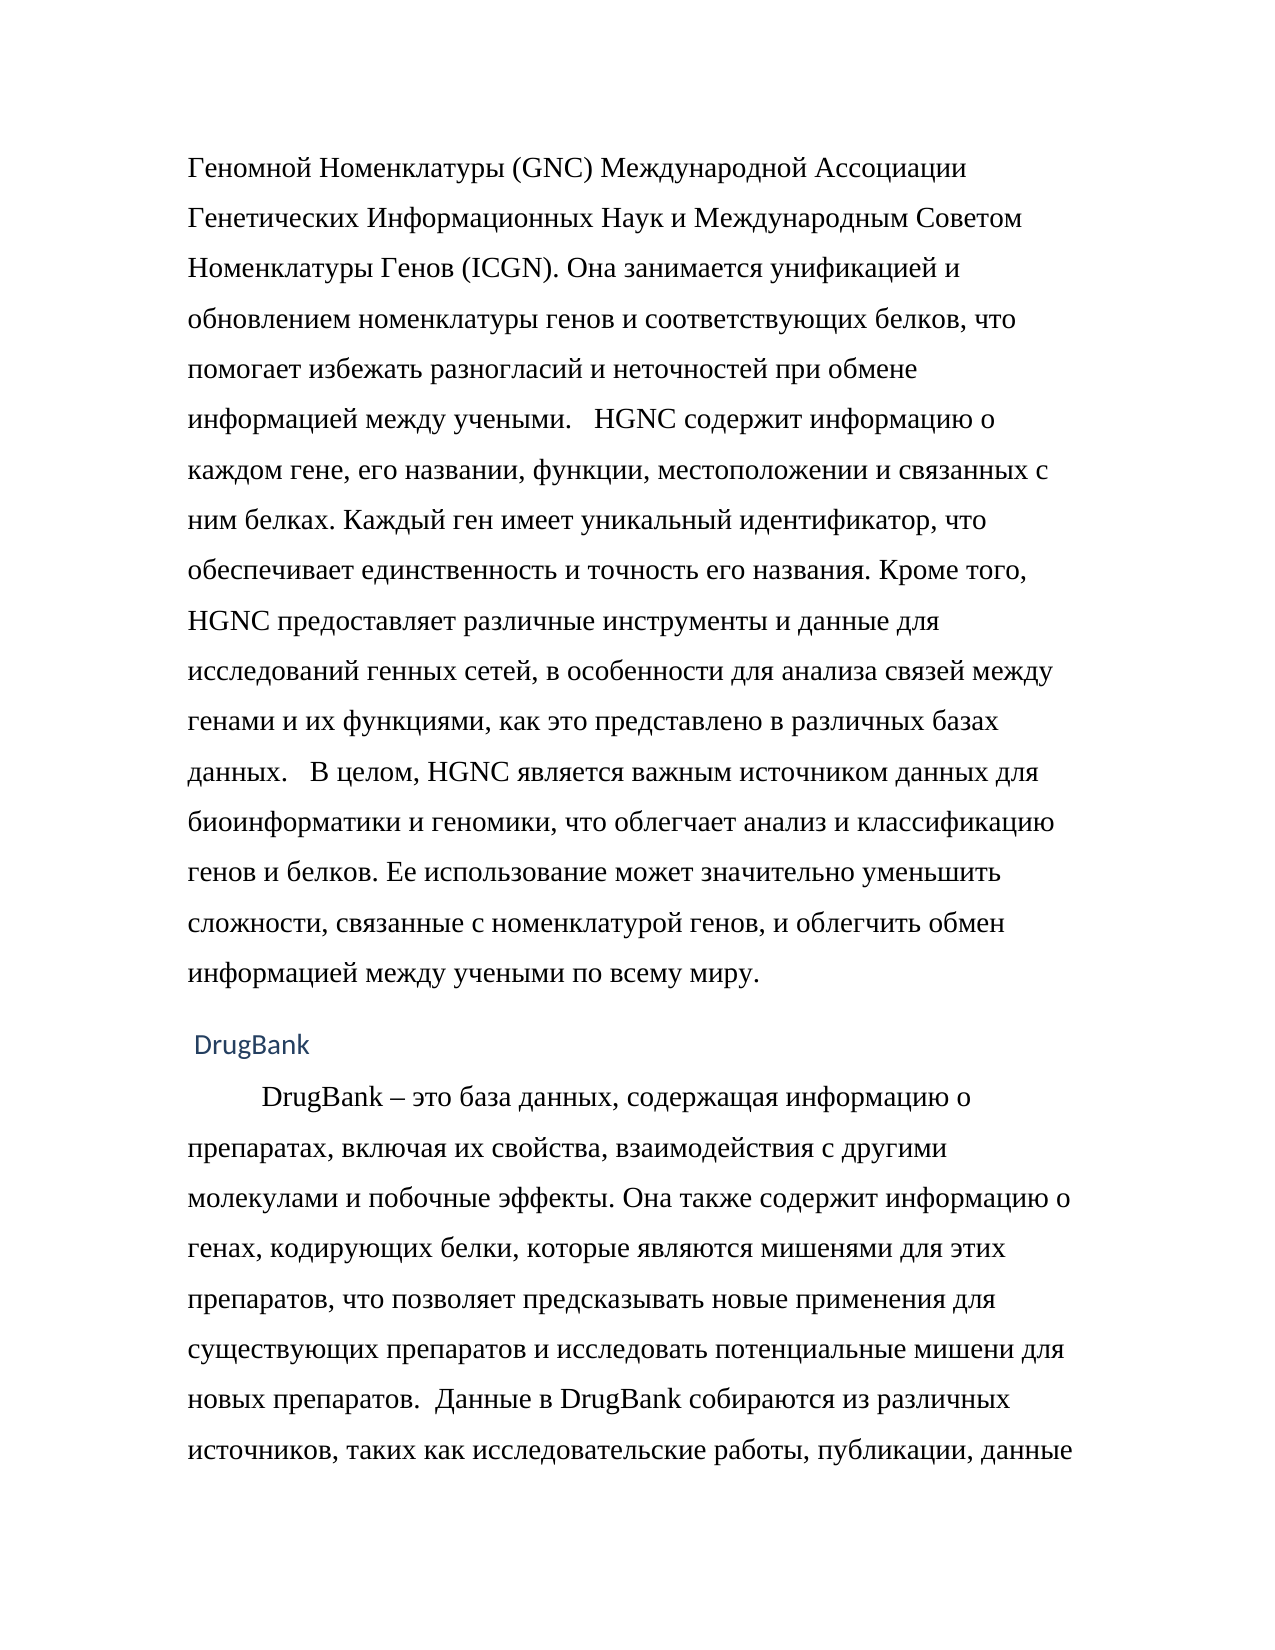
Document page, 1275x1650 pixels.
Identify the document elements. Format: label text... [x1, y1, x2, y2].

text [187, 150, 1087, 988]
subtitle DrugBank [187, 1026, 1087, 1062]
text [187, 1079, 1087, 1465]
